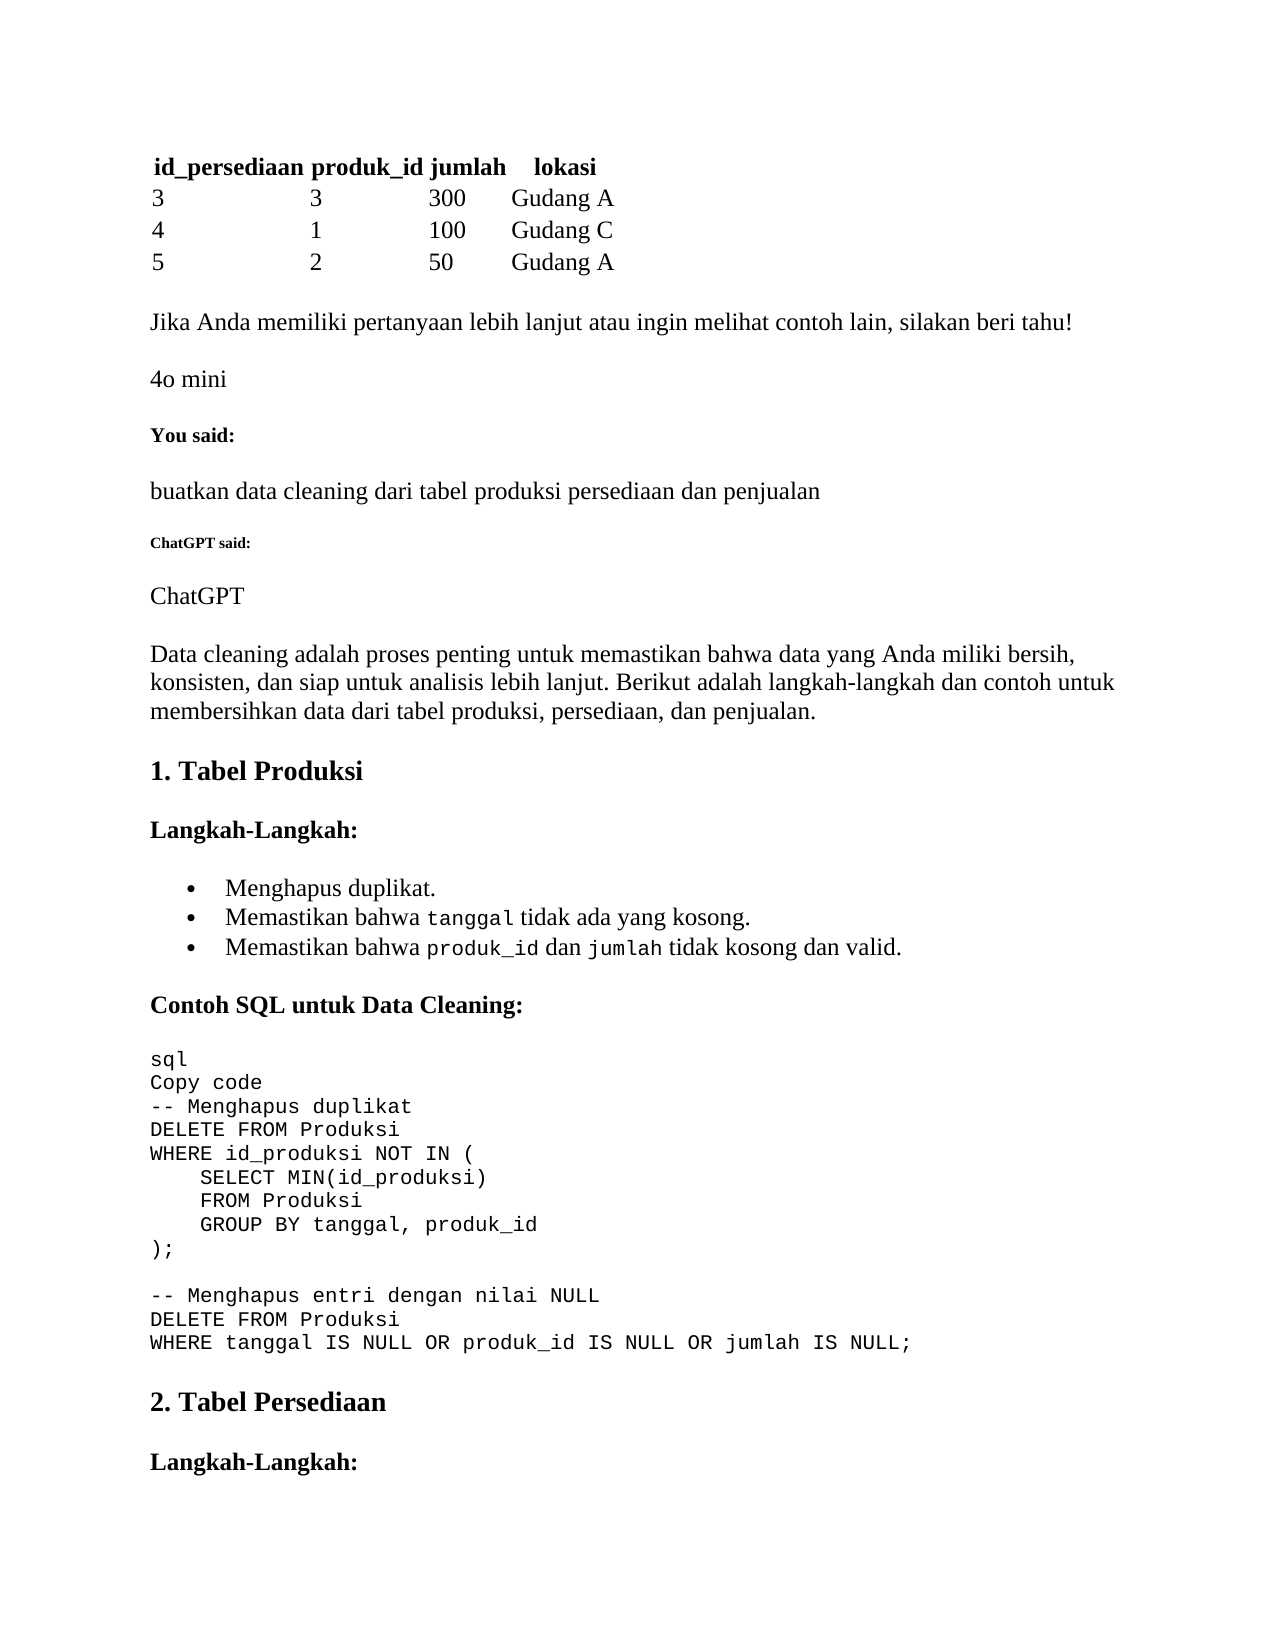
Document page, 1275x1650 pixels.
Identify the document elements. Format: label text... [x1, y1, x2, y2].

text 4o mini [150, 364, 1125, 393]
text -- Menghapus entri dengan nilai NULL [150, 1285, 1125, 1309]
table_cell Gudang A [510, 182, 621, 214]
list Menghapus duplikat. [187, 873, 1125, 902]
text SELECT MIN(id_produksi) [150, 1167, 1125, 1190]
table_cell 2 [308, 246, 427, 277]
text WHERE tanggal IS NULL OR produk_id IS NULL OR jumlah IS NULL; [150, 1332, 1125, 1356]
text FROM Produksi [150, 1190, 1125, 1214]
table_cell 3 [308, 182, 427, 214]
table_cell Gudang A [510, 246, 621, 277]
table_cell 5 [150, 246, 308, 277]
text 1. Tabel Produksi [150, 754, 1125, 786]
text ChatGPT [150, 581, 1125, 609]
table_header lokasi [510, 150, 621, 182]
text GROUP BY tanggal, produk_id [150, 1214, 1125, 1238]
table_header jumlah [427, 150, 509, 182]
text DELETE FROM Produksi [150, 1309, 1125, 1332]
text Contoh SQL untuk Data Cleaning: [150, 991, 1125, 1019]
text Copy code [150, 1072, 1125, 1096]
text -- Menghapus duplikat [150, 1096, 1125, 1119]
table_cell 3 [150, 182, 308, 214]
text You said: [150, 422, 1125, 447]
text Jika Anda memiliki pertanyaan lebih lanjut atau ingin melihat contoh lain, silakan beri tahu! [150, 307, 1125, 335]
table_cell 300 [427, 182, 509, 214]
text Langkah-Langkah: [150, 816, 1125, 844]
table_cell 4 [150, 214, 308, 246]
list Memastikan bahwa tanggal tidak ada yang kosong. [187, 902, 1125, 932]
list Memastikan bahwa produk_id dan jumlah tidak kosong dan valid. [187, 932, 1125, 961]
text WHERE id_produksi NOT IN ( [150, 1143, 1125, 1167]
text 2. Tabel Persediaan [150, 1385, 1125, 1417]
table_header produk_id [308, 150, 427, 182]
text ); [150, 1238, 1125, 1261]
table_cell 50 [427, 246, 509, 277]
text Data cleaning adalah proses penting untuk memastikan bahwa data yang Anda miliki bersih, konsisten, dan siap untuk analisis lebih lanjut. Berikut adalah langkah-langkah dan contoh untuk membersihkan data dari tabel produksi, persediaan, dan penjualan. [150, 639, 1125, 725]
text buatkan data cleaning dari tabel produksi persediaan dan penjualan [150, 476, 1125, 504]
table_cell Gudang C [510, 214, 621, 246]
text ChatGPT said: [150, 534, 1125, 552]
text DELETE FROM Produksi [150, 1119, 1125, 1143]
text Langkah-Langkah: [150, 1447, 1125, 1475]
table_cell 100 [427, 214, 509, 246]
text sql [150, 1048, 1125, 1072]
table_header id_persediaan [150, 150, 308, 182]
table_cell 1 [308, 214, 427, 246]
